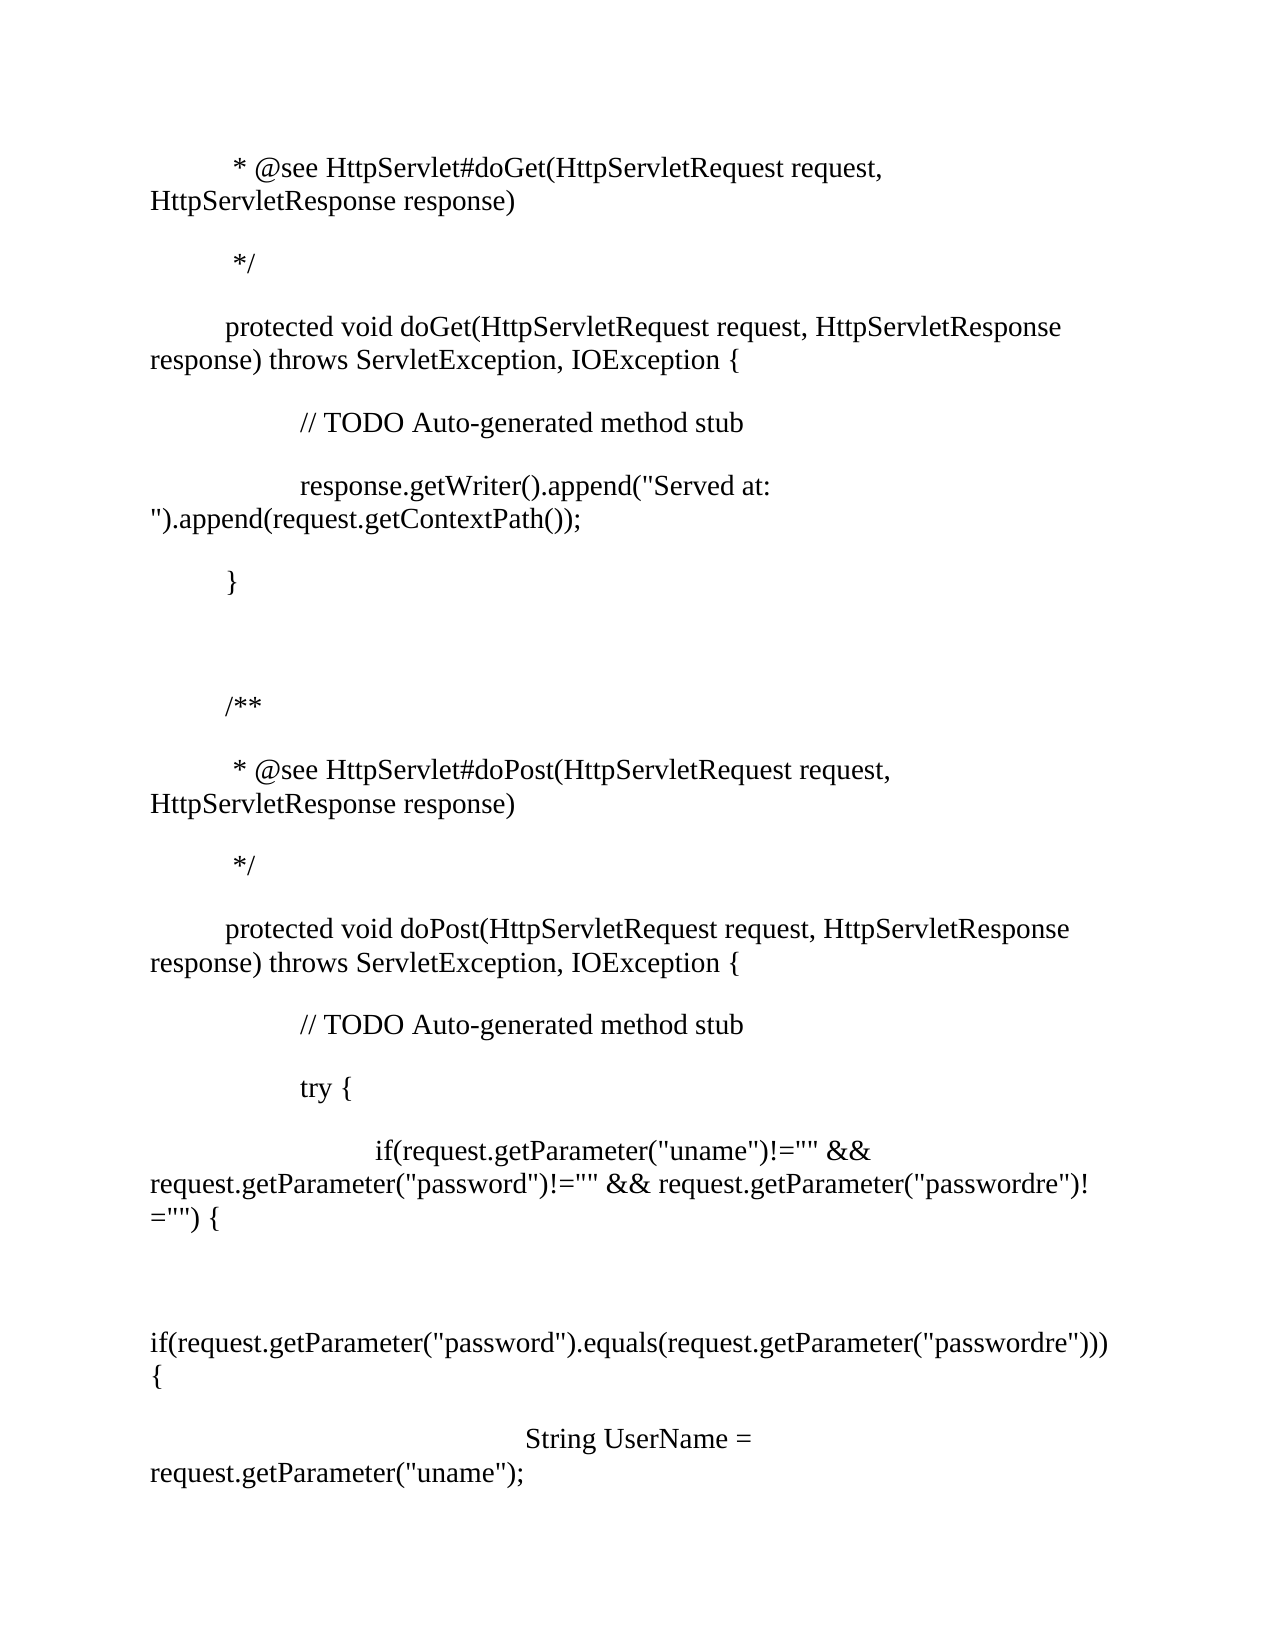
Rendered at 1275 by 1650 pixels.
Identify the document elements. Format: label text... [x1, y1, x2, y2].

text * @see HttpServlet#doGet(HttpServletRequest request, HttpServletResponse response) [150, 150, 1125, 217]
text response.getWriter().append("Served at: ").append(request.getContextPath()); [150, 468, 1125, 535]
text if(request.getParameter("uname")!="" && request.getParameter("password")!="" && request.getParameter("passwordre")!="") { [150, 1133, 1125, 1233]
text protected void doGet(HttpServletRequest request, HttpServletResponse response) throws ServletException, IOException { [150, 309, 1125, 376]
text } [150, 564, 1125, 598]
text // TODO Auto-generated method stub [150, 1007, 1125, 1041]
text String UserName = request.getParameter("uname"); [150, 1421, 1125, 1488]
text protected void doPost(HttpServletRequest request, HttpServletResponse response) throws ServletException, IOException { [150, 911, 1125, 978]
text */ [150, 848, 1125, 882]
text // TODO Auto-generated method stub [150, 405, 1125, 439]
text if(request.getParameter("password").equals(request.getParameter("passwordre"))) { [150, 1263, 1125, 1392]
text * @see HttpServlet#doPost(HttpServletRequest request, HttpServletResponse response) [150, 752, 1125, 819]
text try { [150, 1070, 1125, 1104]
text /** [150, 689, 1125, 723]
text */ [150, 246, 1125, 280]
